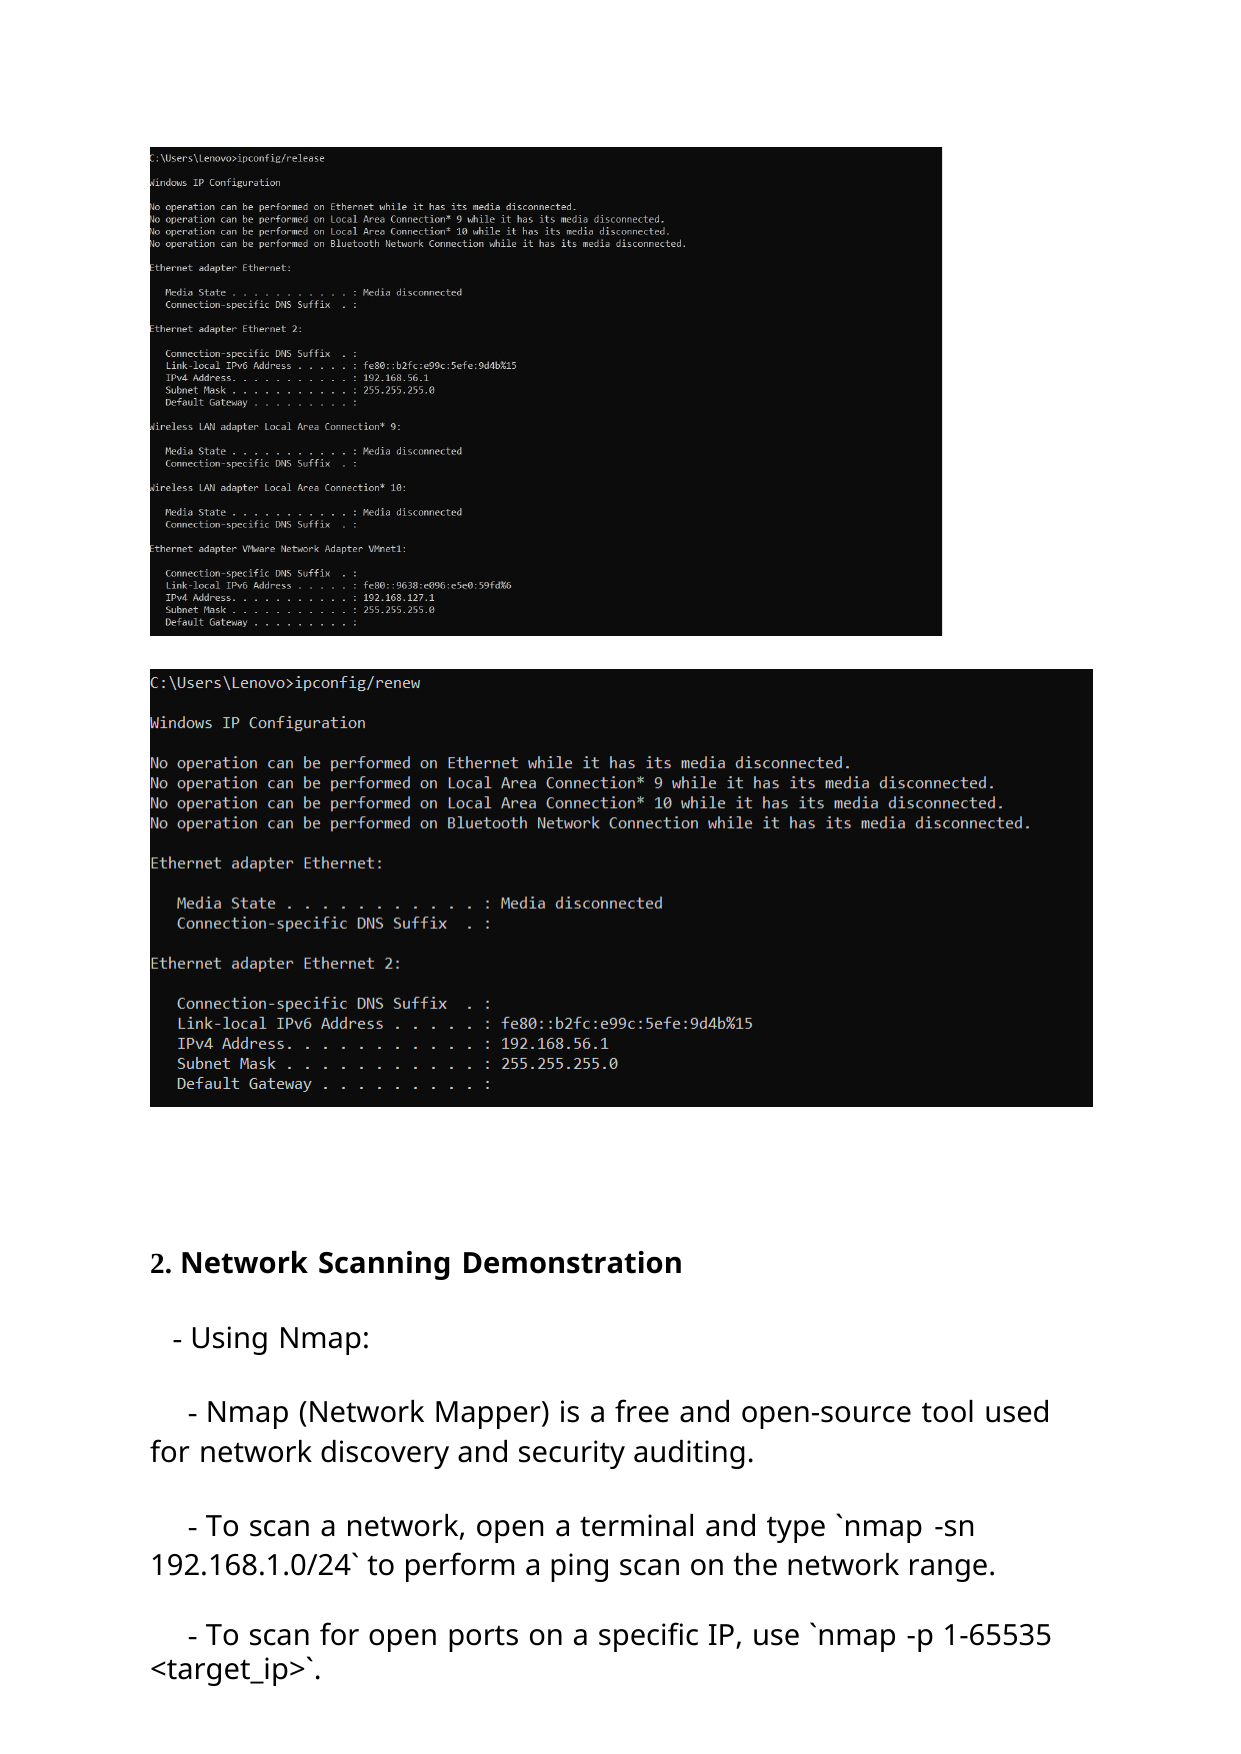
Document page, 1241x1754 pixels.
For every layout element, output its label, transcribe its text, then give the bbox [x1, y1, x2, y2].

list Nmap (Network Mapper) is a free and open-source tool used for network discovery and security auditing. [150, 1391, 1081, 1471]
text <target_ip>`. [150, 1652, 1101, 1686]
list To scan for open ports on a specific IP, use `nmap -p 1-65535 [188, 1619, 1101, 1652]
list To scan a network, open a terminal and type `nmap -sn 192.168.1.0/24` to perform a ping scan on the network range. [150, 1505, 1062, 1584]
picture [150, 669, 1093, 1107]
picture [150, 147, 943, 636]
list Using Nmap: [172, 1317, 1101, 1357]
subtitle Network Scanning Demonstration [150, 1243, 1101, 1282]
